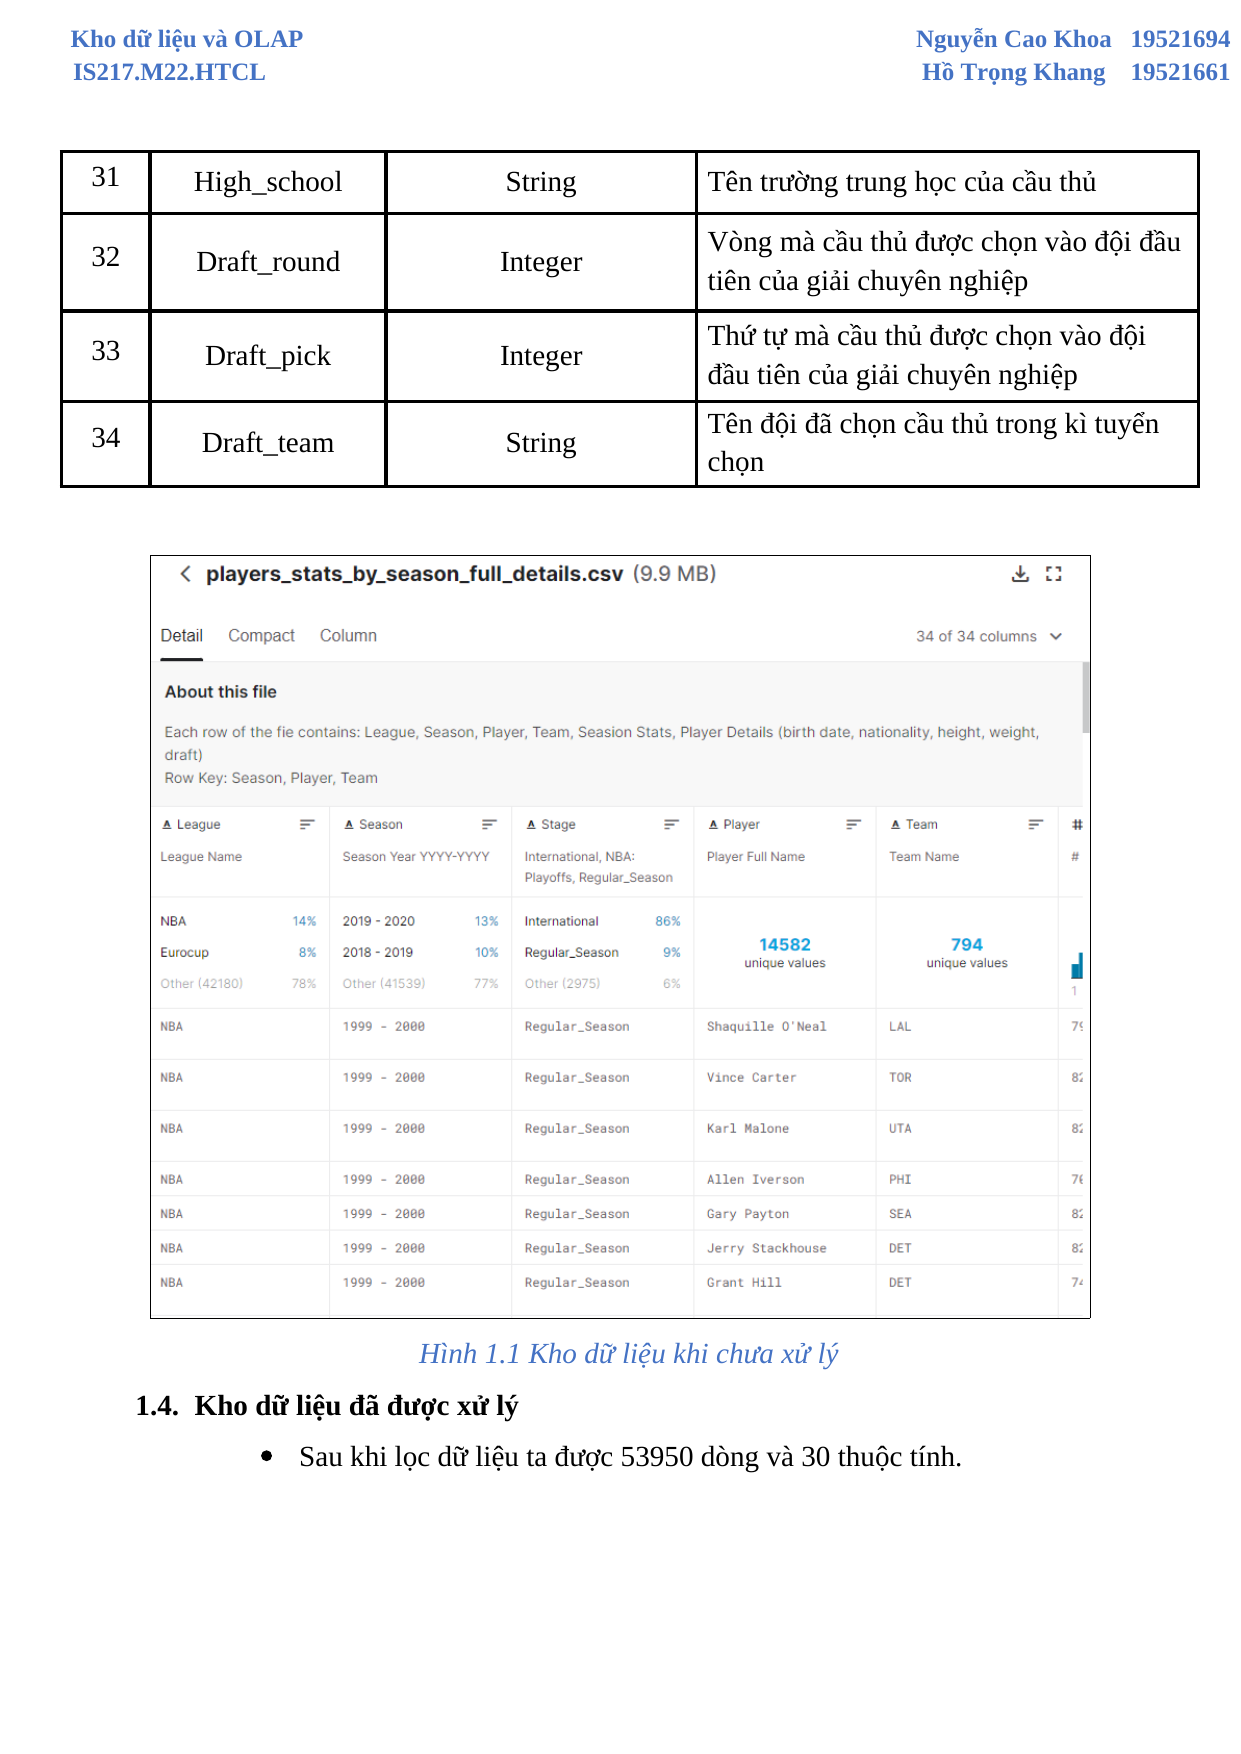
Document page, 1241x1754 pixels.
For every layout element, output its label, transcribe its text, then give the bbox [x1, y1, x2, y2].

table_cell Vòng mà cầu thủ được chọn vào đội đầu tiên của giải chuyên nghiệp [698, 215, 1197, 309]
table_cell Tên trường trung học của cầu thủ [698, 153, 1197, 212]
text Hình 1.1 Kho dữ liệu khi chưa xử lý [150, 1337, 1107, 1370]
list Kho dữ liệu đã được xử lý [135, 1388, 1107, 1422]
table_cell 34 [63, 403, 148, 485]
table_cell Thứ tự mà cầu thủ được chọn vào đội đầu tiên của giải chuyên nghiệp [698, 313, 1197, 400]
table_cell 32 [63, 215, 148, 309]
table_cell 31 [63, 153, 148, 212]
table_cell String [388, 403, 695, 485]
picture [151, 556, 1090, 1318]
table_cell Integer [388, 313, 695, 400]
table_cell Tên đội đã chọn cầu thủ trong kì tuyển chọn [698, 403, 1197, 485]
table_cell Draft_pick [152, 313, 384, 400]
list Sau khi lọc dữ liệu ta được 53950 dòng và 30 thuộc tính. [261, 1439, 1107, 1472]
table_cell High_school [152, 153, 384, 212]
table_cell 33 [63, 313, 148, 400]
table_cell Draft_team [152, 403, 384, 485]
table_cell Integer [388, 215, 695, 309]
table_cell Draft_round [152, 215, 384, 309]
table_cell String [388, 153, 695, 212]
